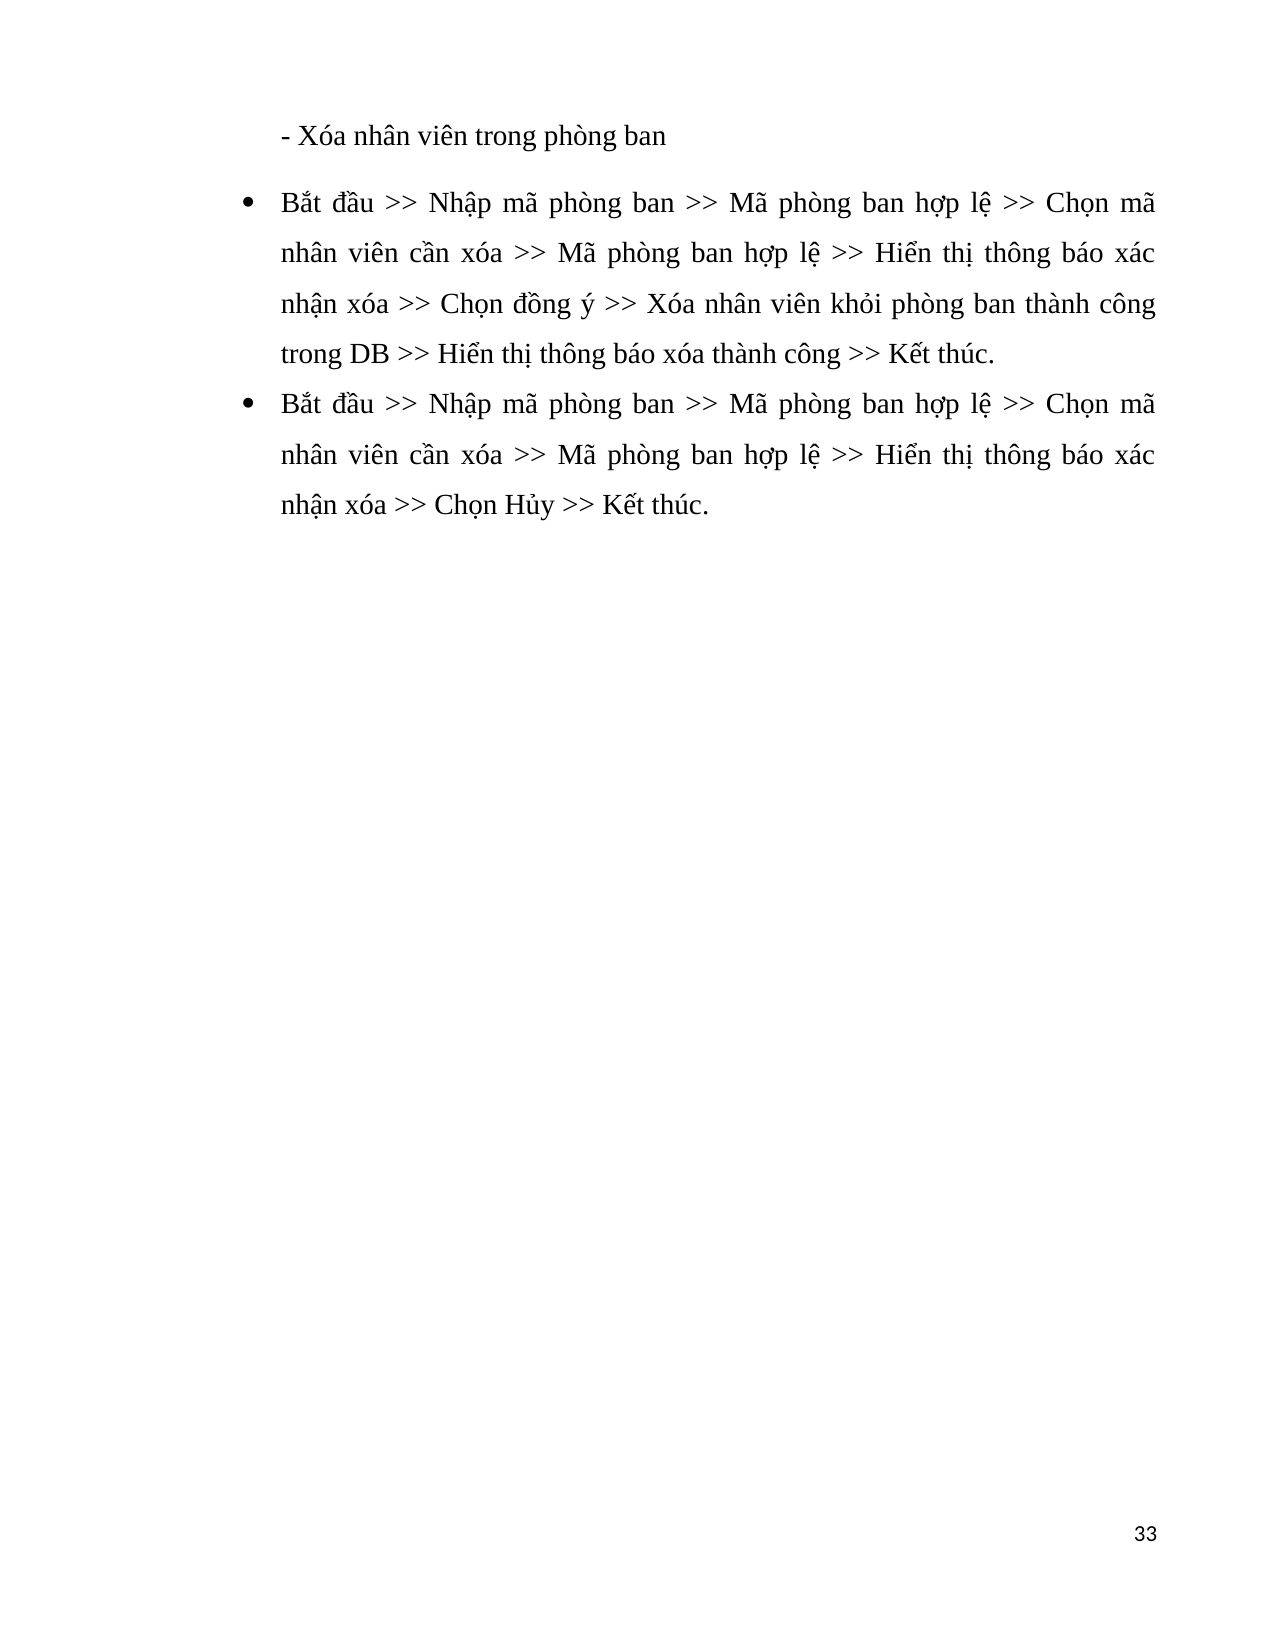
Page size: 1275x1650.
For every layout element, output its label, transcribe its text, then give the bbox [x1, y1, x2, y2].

list Bắt đầu >> Nhập mã phòng ban >> Mã phòng ban hợp lệ >> Chọn mã nhân viên cần xóa >> Mã phòng ban hợp lệ >> Hiển thị thông báo xác nhận xóa >> Chọn Hủy >> Kết thúc. [243, 386, 1157, 521]
text - Xóa nhân viên trong phòng ban [281, 118, 1157, 152]
list Bắt đầu >> Nhập mã phòng ban >> Mã phòng ban hợp lệ >> Chọn mã nhân viên cần xóa >> Mã phòng ban hợp lệ >> Hiển thị thông báo xác nhận xóa >> Chọn đồng ý >> Xóa nhân viên khỏi phòng ban thành công trong DB >> Hiển thị thông báo xóa thành công >> Kết thúc. [243, 185, 1157, 370]
